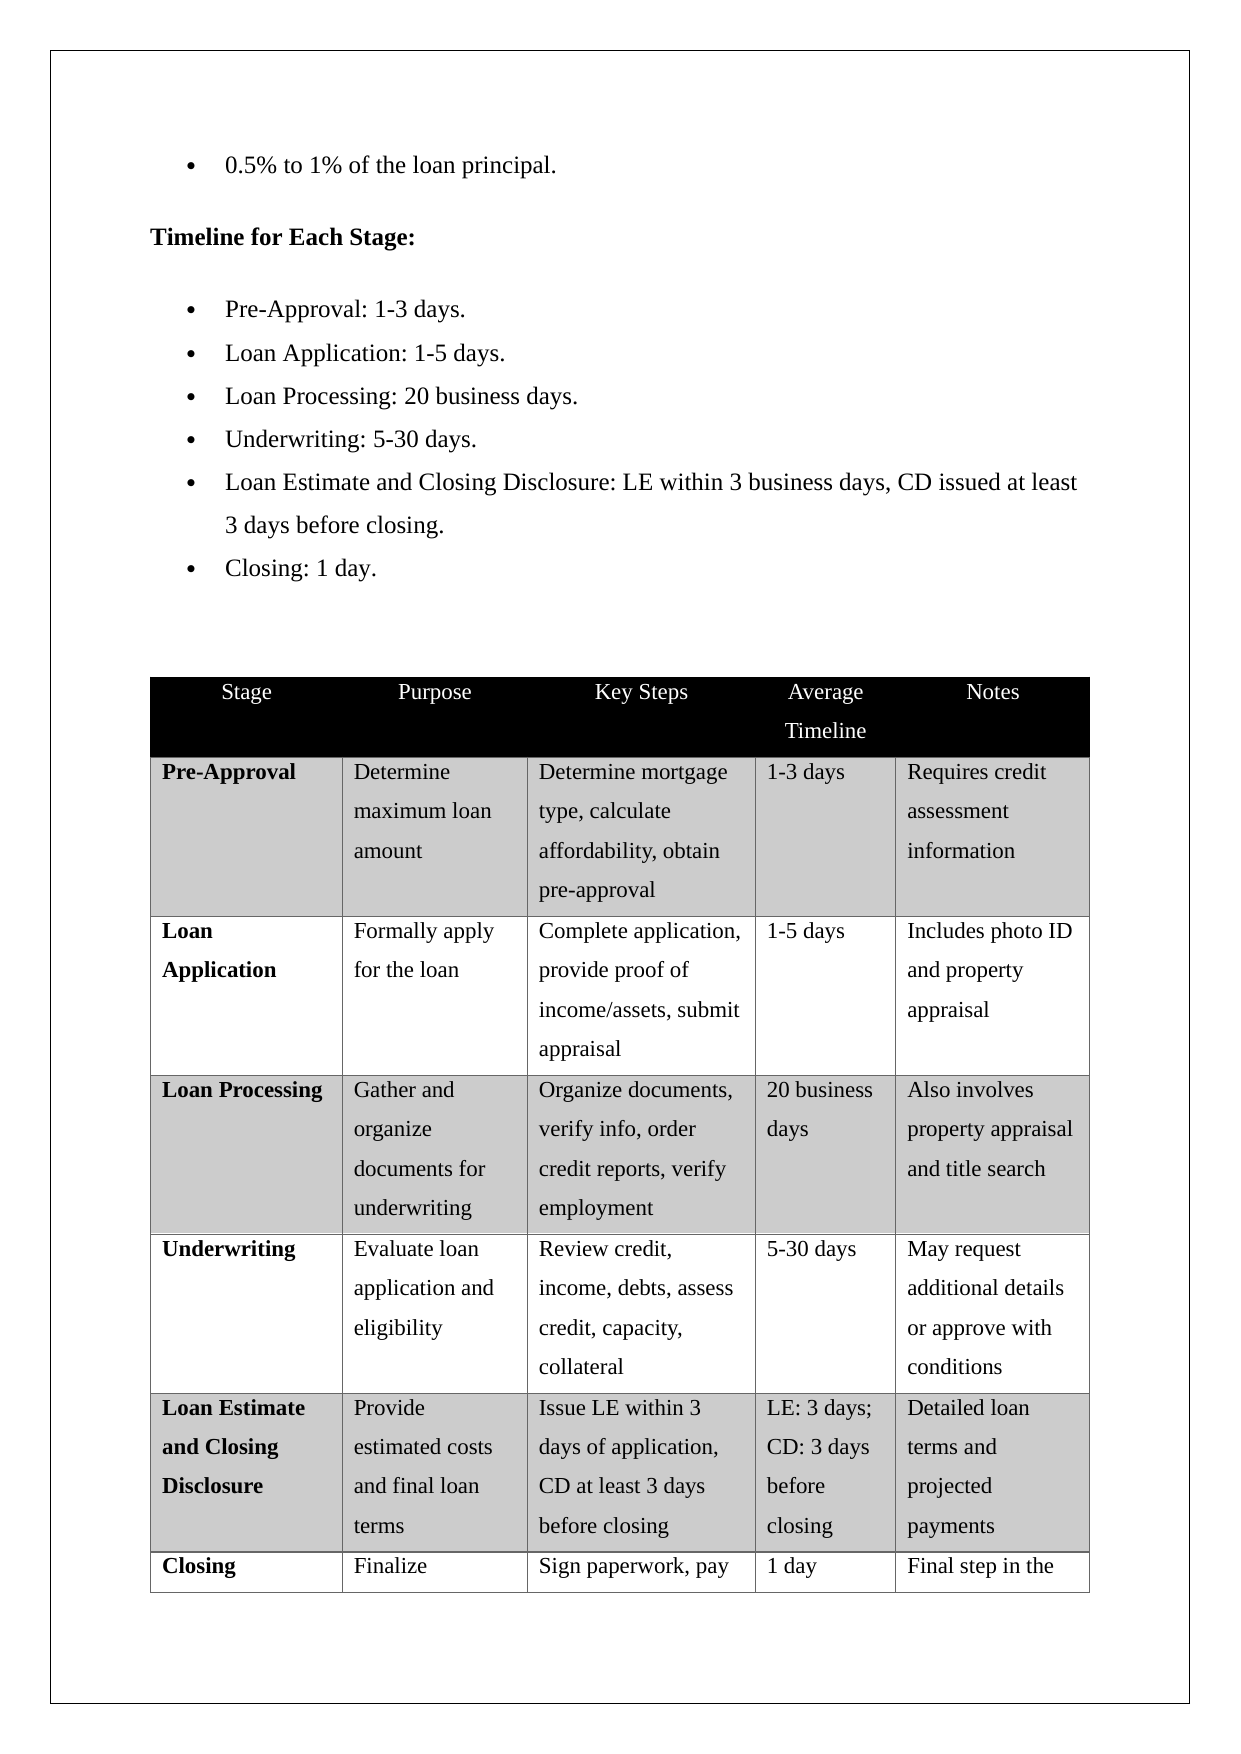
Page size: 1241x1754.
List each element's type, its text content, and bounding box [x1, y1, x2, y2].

table_cell Underwriting [151, 1235, 342, 1392]
table_header Notes [896, 678, 1089, 757]
list Pre-Approval: 1-3 days. [187, 294, 1090, 323]
table_header Purpose [343, 678, 527, 757]
table_cell Review credit, income, debts, assess credit, capacity, collateral [528, 1235, 755, 1392]
table_cell Formally apply for the loan [343, 917, 527, 1074]
table_cell 1-5 days [756, 917, 895, 1074]
table_cell Determine maximum loan amount [343, 758, 527, 916]
table_cell Gather and organize documents for underwriting [343, 1076, 527, 1233]
table_cell LE: 3 days; CD: 3 days before closing [756, 1394, 895, 1551]
list Closing: 1 day. [187, 553, 1090, 582]
list 0.5% to 1% of the loan principal. [187, 150, 1090, 179]
table_cell 5-30 days [756, 1235, 895, 1392]
list Loan Processing: 20 business days. [187, 381, 1090, 409]
table_cell Detailed loan terms and projected payments [896, 1394, 1089, 1551]
table_header Stage [151, 678, 342, 757]
table_cell Evaluate loan application and eligibility [343, 1235, 527, 1392]
table_cell Organize documents, verify info, order credit reports, verify employment [528, 1076, 755, 1233]
table_cell Includes photo ID and property appraisal [896, 917, 1089, 1074]
table_cell 1-3 days [756, 758, 895, 916]
table_cell Also involves property appraisal and title search [896, 1076, 1089, 1233]
table_cell Provide estimated costs and final loan terms [343, 1394, 527, 1551]
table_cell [343, 1553, 527, 1592]
table_header Average Timeline [756, 678, 895, 757]
text Timeline for Each Stage: [150, 222, 1090, 251]
table_cell Loan Application [151, 917, 342, 1074]
table_cell Determine mortgage type, calculate affordability, obtain pre-approval [528, 758, 755, 916]
table_cell May request additional details or approve with conditions [896, 1235, 1089, 1392]
list Underwriting: 5-30 days. [187, 424, 1090, 453]
table_cell Requires credit assessment information [896, 758, 1089, 916]
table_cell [896, 1553, 1089, 1592]
table_cell 1 day [756, 1553, 895, 1592]
table_cell Loan Estimate and Closing Disclosure [151, 1394, 342, 1551]
list Loan Estimate and Closing Disclosure: LE within 3 business days, CD issued at least 3 days before closing. [187, 467, 1090, 539]
table_cell Loan Processing [151, 1076, 342, 1233]
list Loan Application: 1-5 days. [187, 338, 1090, 366]
table_header Key Steps [528, 678, 755, 757]
table_cell Issue LE within 3 days of application, CD at least 3 days before closing [528, 1394, 755, 1551]
table_cell Complete application, provide proof of income/assets, submit appraisal [528, 917, 755, 1074]
table_cell Pre-Approval [151, 758, 342, 916]
table_cell 20 business days [756, 1076, 895, 1233]
table_cell Closing [151, 1553, 342, 1592]
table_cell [528, 1553, 755, 1592]
